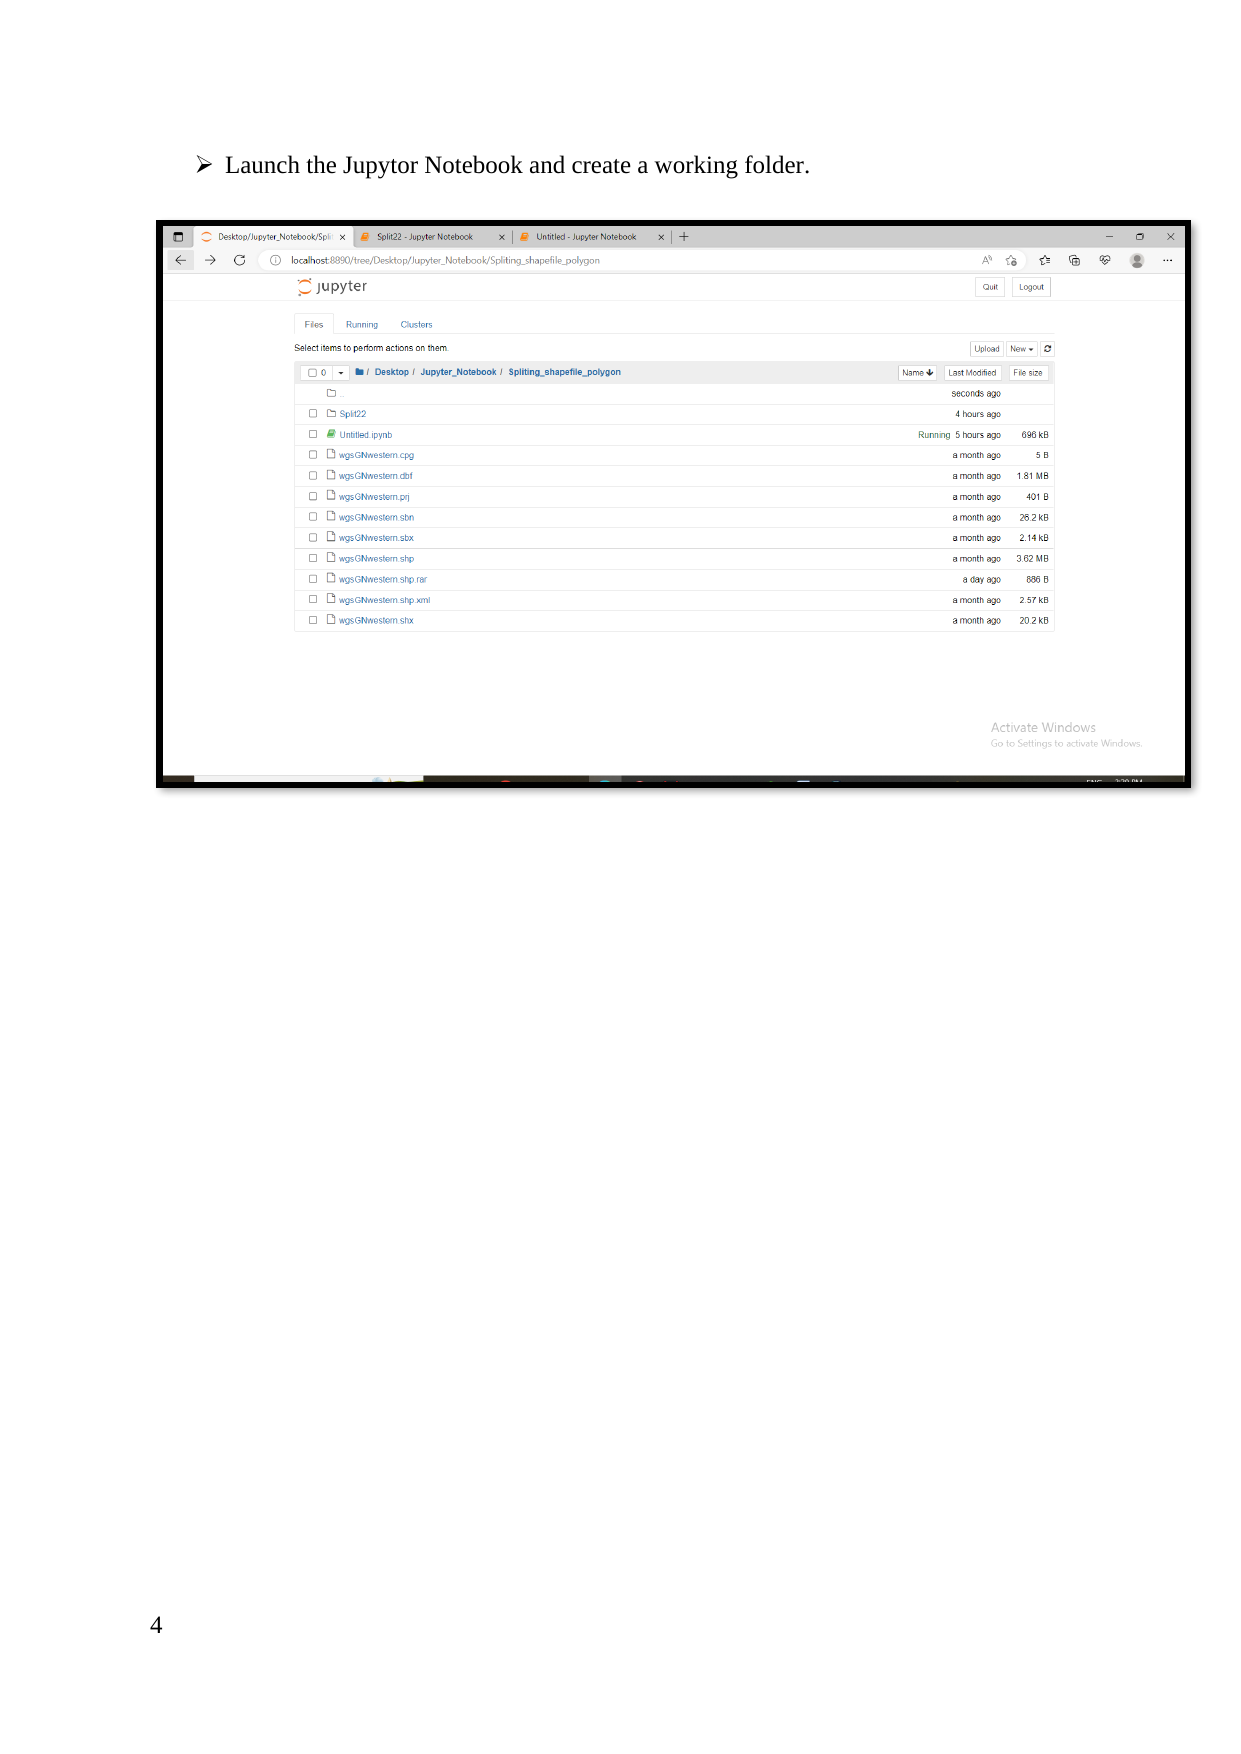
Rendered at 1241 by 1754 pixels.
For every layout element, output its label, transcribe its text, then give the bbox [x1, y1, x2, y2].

picture [163, 226, 1185, 782]
list Launch the Jupytor Notebook and create a working folder. [179, 150, 1090, 179]
